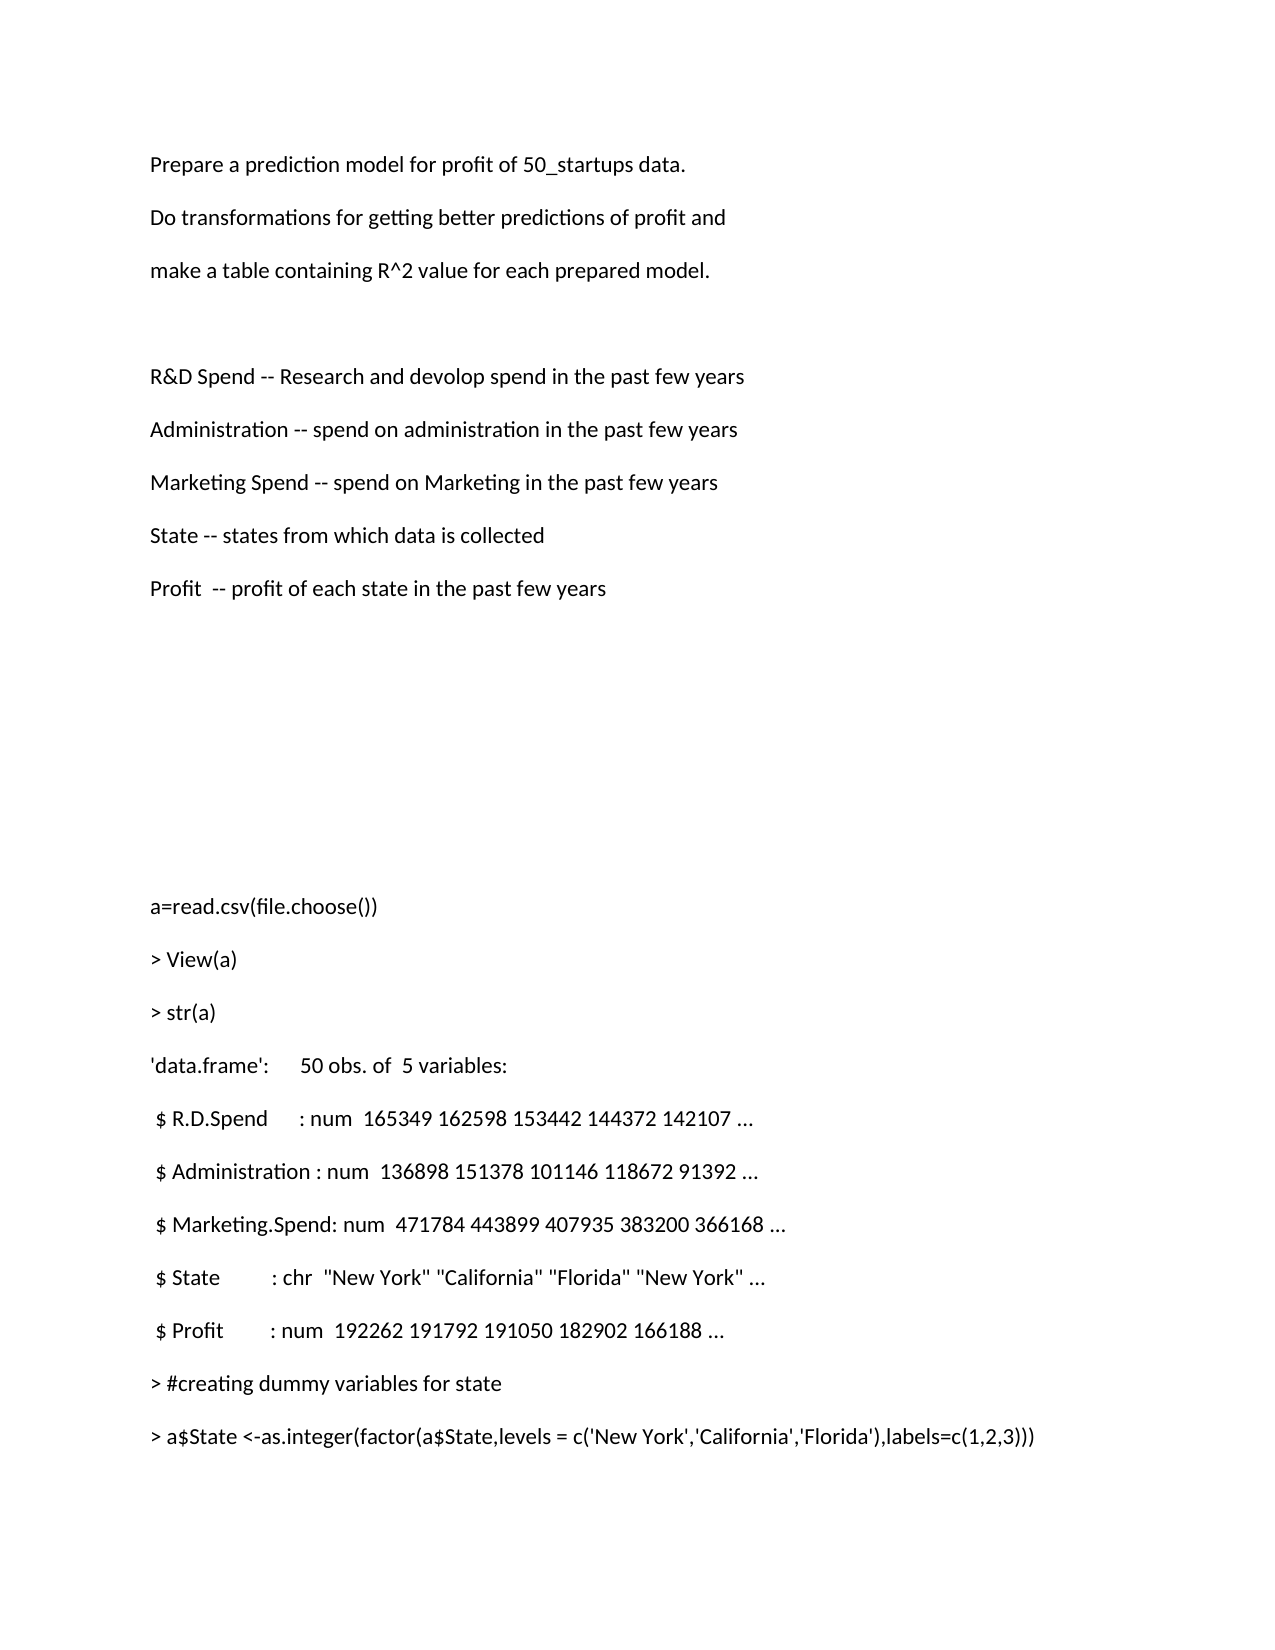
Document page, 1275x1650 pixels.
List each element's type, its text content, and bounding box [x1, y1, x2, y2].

text Profit -- profit of each state in the past few years [150, 574, 1125, 602]
text $ R.D.Spend : num 165349 162598 153442 144372 142107 ... [150, 1104, 1125, 1132]
text make a table containing R^2 value for each prepared model. [150, 256, 1125, 284]
text R&D Spend -- Research and devolop spend in the past few years [150, 362, 1125, 390]
text State -- states from which data is collected [150, 521, 1125, 549]
text $ State : chr "New York" "California" "Florida" "New York" ... [150, 1263, 1125, 1291]
text > str(a) [150, 998, 1125, 1026]
text $ Profit : num 192262 191792 191050 182902 166188 ... [150, 1316, 1125, 1344]
text > #creating dummy variables for state [150, 1369, 1125, 1397]
text $ Marketing.Spend: num 471784 443899 407935 383200 366168 ... [150, 1210, 1125, 1238]
text > a$State <-as.integer(factor(a$State,levels = c('New York','California','Florida'),labels=c(1,2,3))) [150, 1422, 1125, 1451]
text > View(a) [150, 945, 1125, 973]
text Prepare a prediction model for profit of 50_startups data. [150, 150, 1125, 178]
text 'data.frame': 50 obs. of 5 variables: [150, 1051, 1125, 1079]
text Marketing Spend -- spend on Marketing in the past few years [150, 468, 1125, 496]
text $ Administration : num 136898 151378 101146 118672 91392 ... [150, 1157, 1125, 1185]
text a=read.csv(file.choose()) [150, 892, 1125, 920]
text Do transformations for getting better predictions of profit and [150, 203, 1125, 231]
text Administration -- spend on administration in the past few years [150, 415, 1125, 443]
